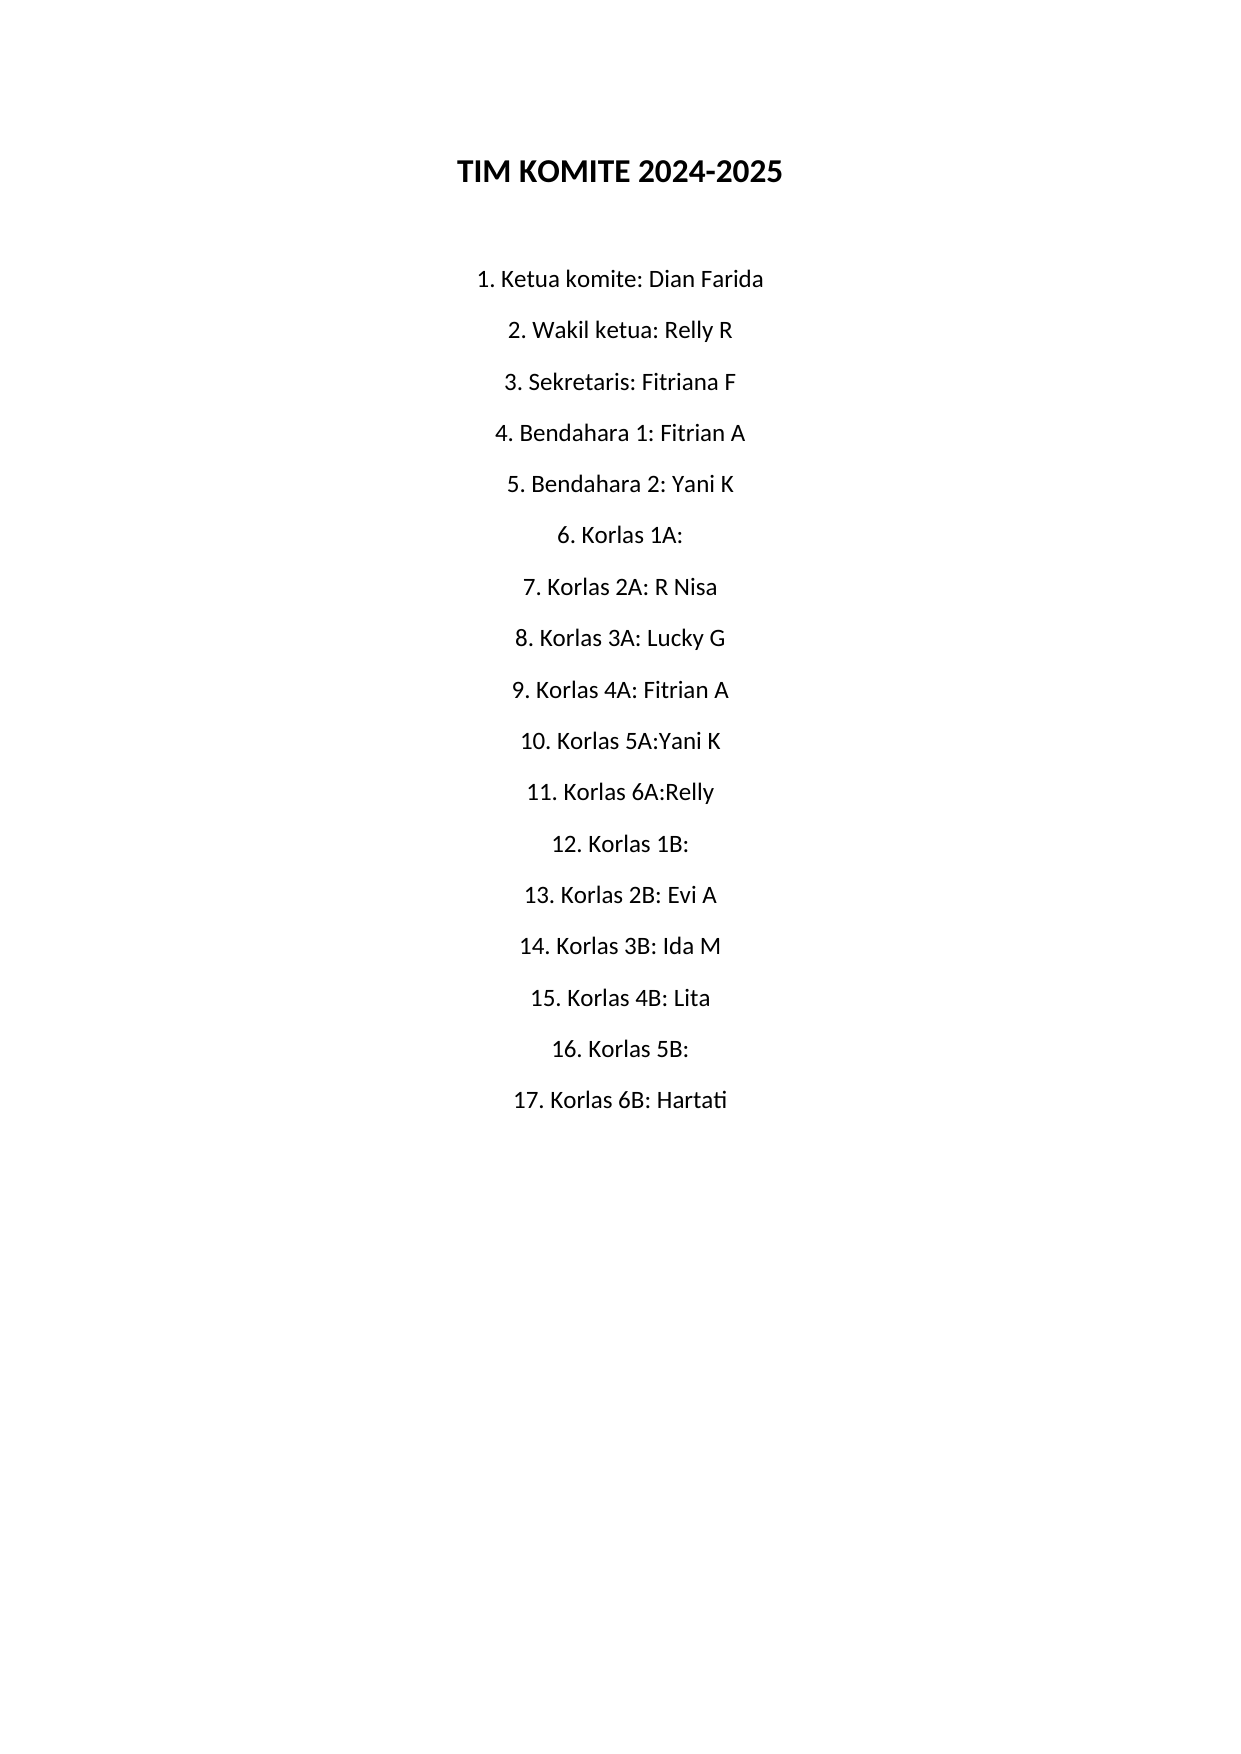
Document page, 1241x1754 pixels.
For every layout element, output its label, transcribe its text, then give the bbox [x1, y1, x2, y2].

list 15. Korlas 4B: Lita [187, 982, 1053, 1012]
list 9. Korlas 4A: Fitrian A [187, 674, 1053, 704]
list 16. Korlas 5B: [187, 1033, 1053, 1064]
list 17. Korlas 6B: Hartati [187, 1084, 1053, 1115]
list 13. Korlas 2B: Evi A [187, 879, 1053, 910]
list 5. Bendahara 2: Yani K [187, 468, 1053, 499]
list 11. Korlas 6A:Relly [187, 776, 1053, 807]
list 12. Korlas 1B: [187, 828, 1053, 858]
list 10. Korlas 5A:Yani K [187, 725, 1053, 756]
list 1. Ketua komite: Dian Farida [187, 263, 1053, 293]
list 7. Korlas 2A: R Nisa [187, 571, 1053, 602]
list 3. Sekretaris: Fitriana F [187, 366, 1053, 396]
list TIM KOMITE 2024-2025 [187, 150, 1053, 191]
list 6. Korlas 1A: [187, 520, 1053, 550]
list 2. Wakil ketua: Relly R [187, 314, 1053, 345]
list 8. Korlas 3A: Lucky G [187, 622, 1053, 653]
list 14. Korlas 3B: Ida M [187, 931, 1053, 961]
list 4. Bendahara 1: Fitrian A [187, 417, 1053, 447]
